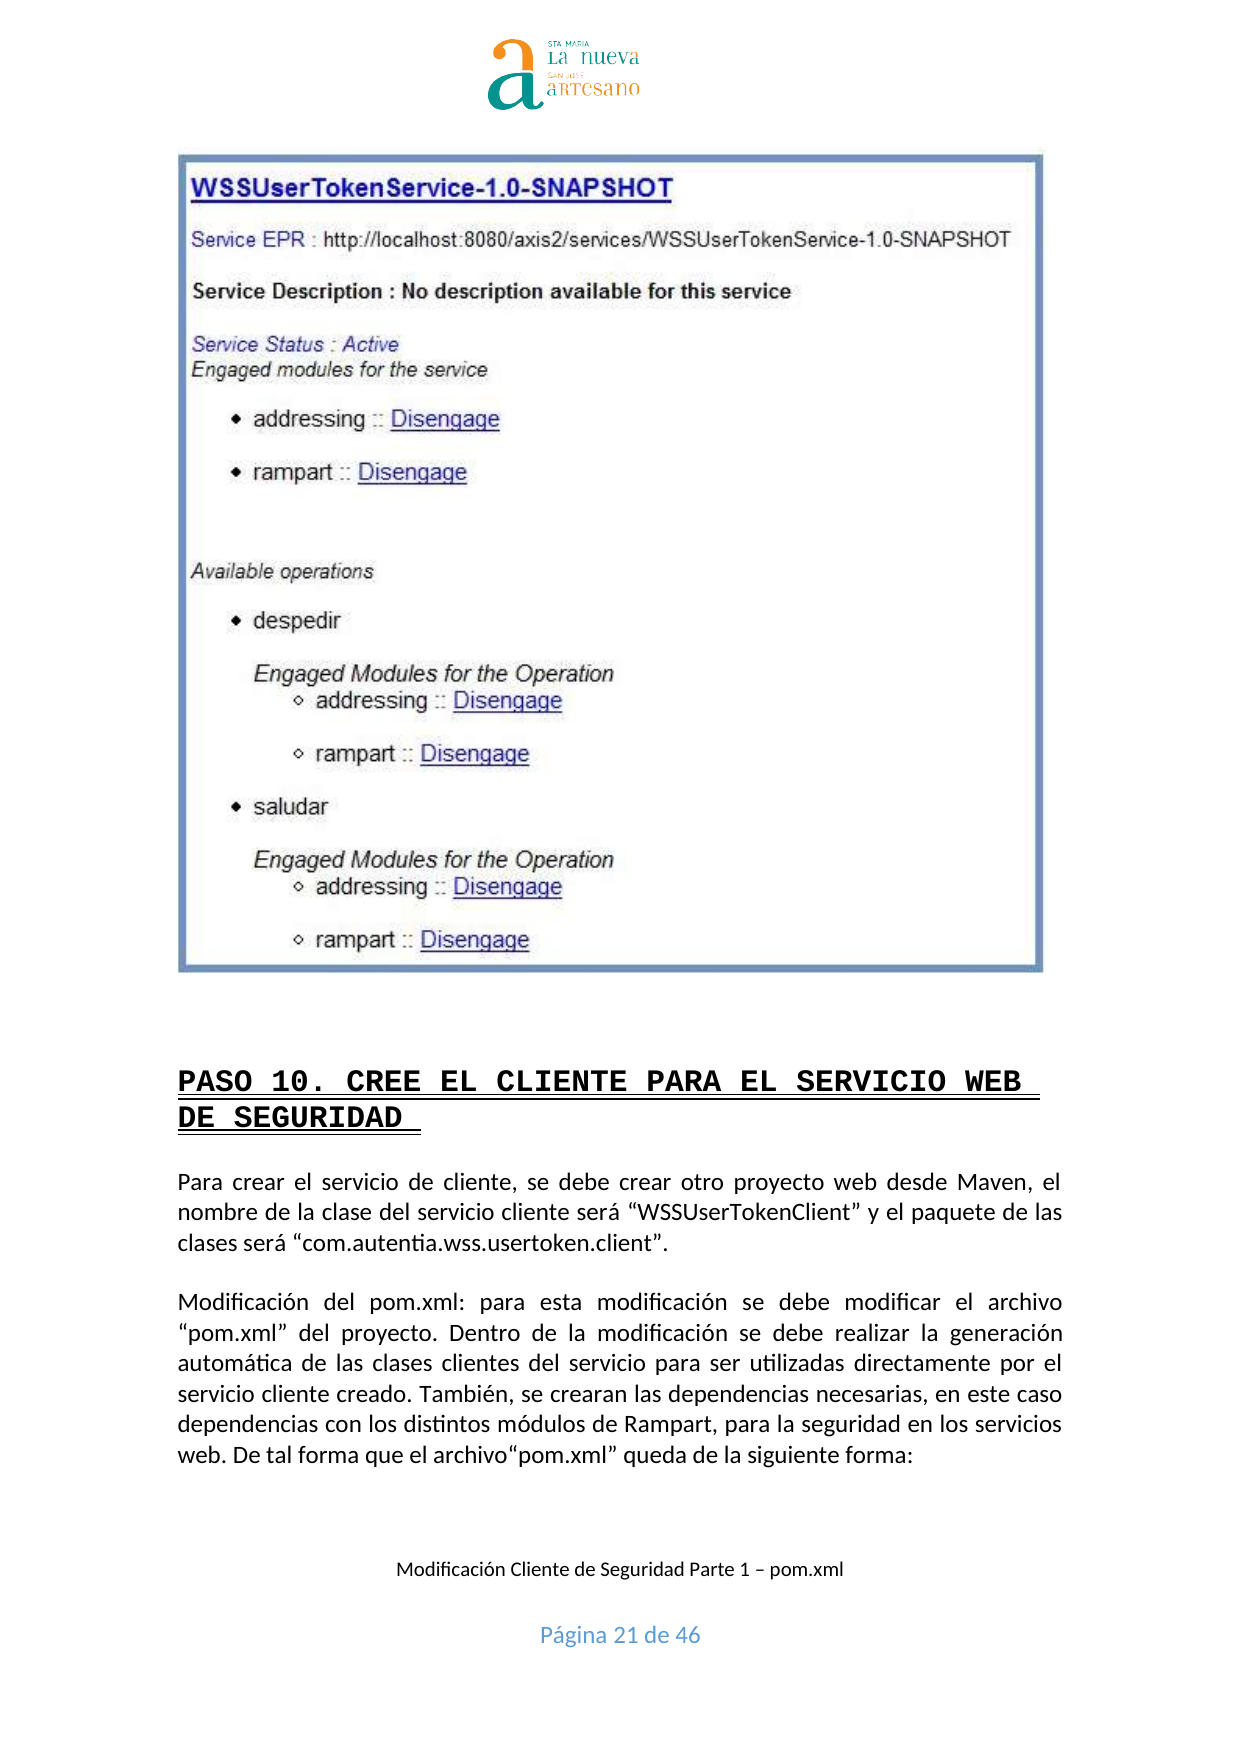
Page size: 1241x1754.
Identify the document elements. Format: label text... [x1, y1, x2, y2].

text PASO 10. CREE EL CLIENTE PARA EL SERVICIO WEB DE SEGURIDAD [177, 1066, 1063, 1137]
picture [177, 147, 1048, 979]
text Modificación del pom.xml: para esta modificación se debe modificar el archivo “pom.xml” del proyecto. Dentro de la modificación se debe realizar la generación automática de las clases clientes del servicio para ser utilizadas directamente por el servicio cliente creado. También, se crearan las dependencias necesarias, en este caso dependencias con los distintos módulos de Rampart, para la seguridad en los servicios web. De tal forma que el archivo“pom.xml” queda de la siguiente forma: [177, 1286, 1063, 1469]
picture [485, 34, 642, 112]
text Para crear el servicio de cliente, se debe crear otro proyecto web desde Maven, el nombre de la clase del servicio cliente será “WSSUserTokenClient” y el paquete de las clases será “com.autentia.wss.usertoken.client”. [177, 1166, 1063, 1257]
text Modificación Cliente de Seguridad Parte 1 – pom.xml [177, 1557, 1063, 1582]
